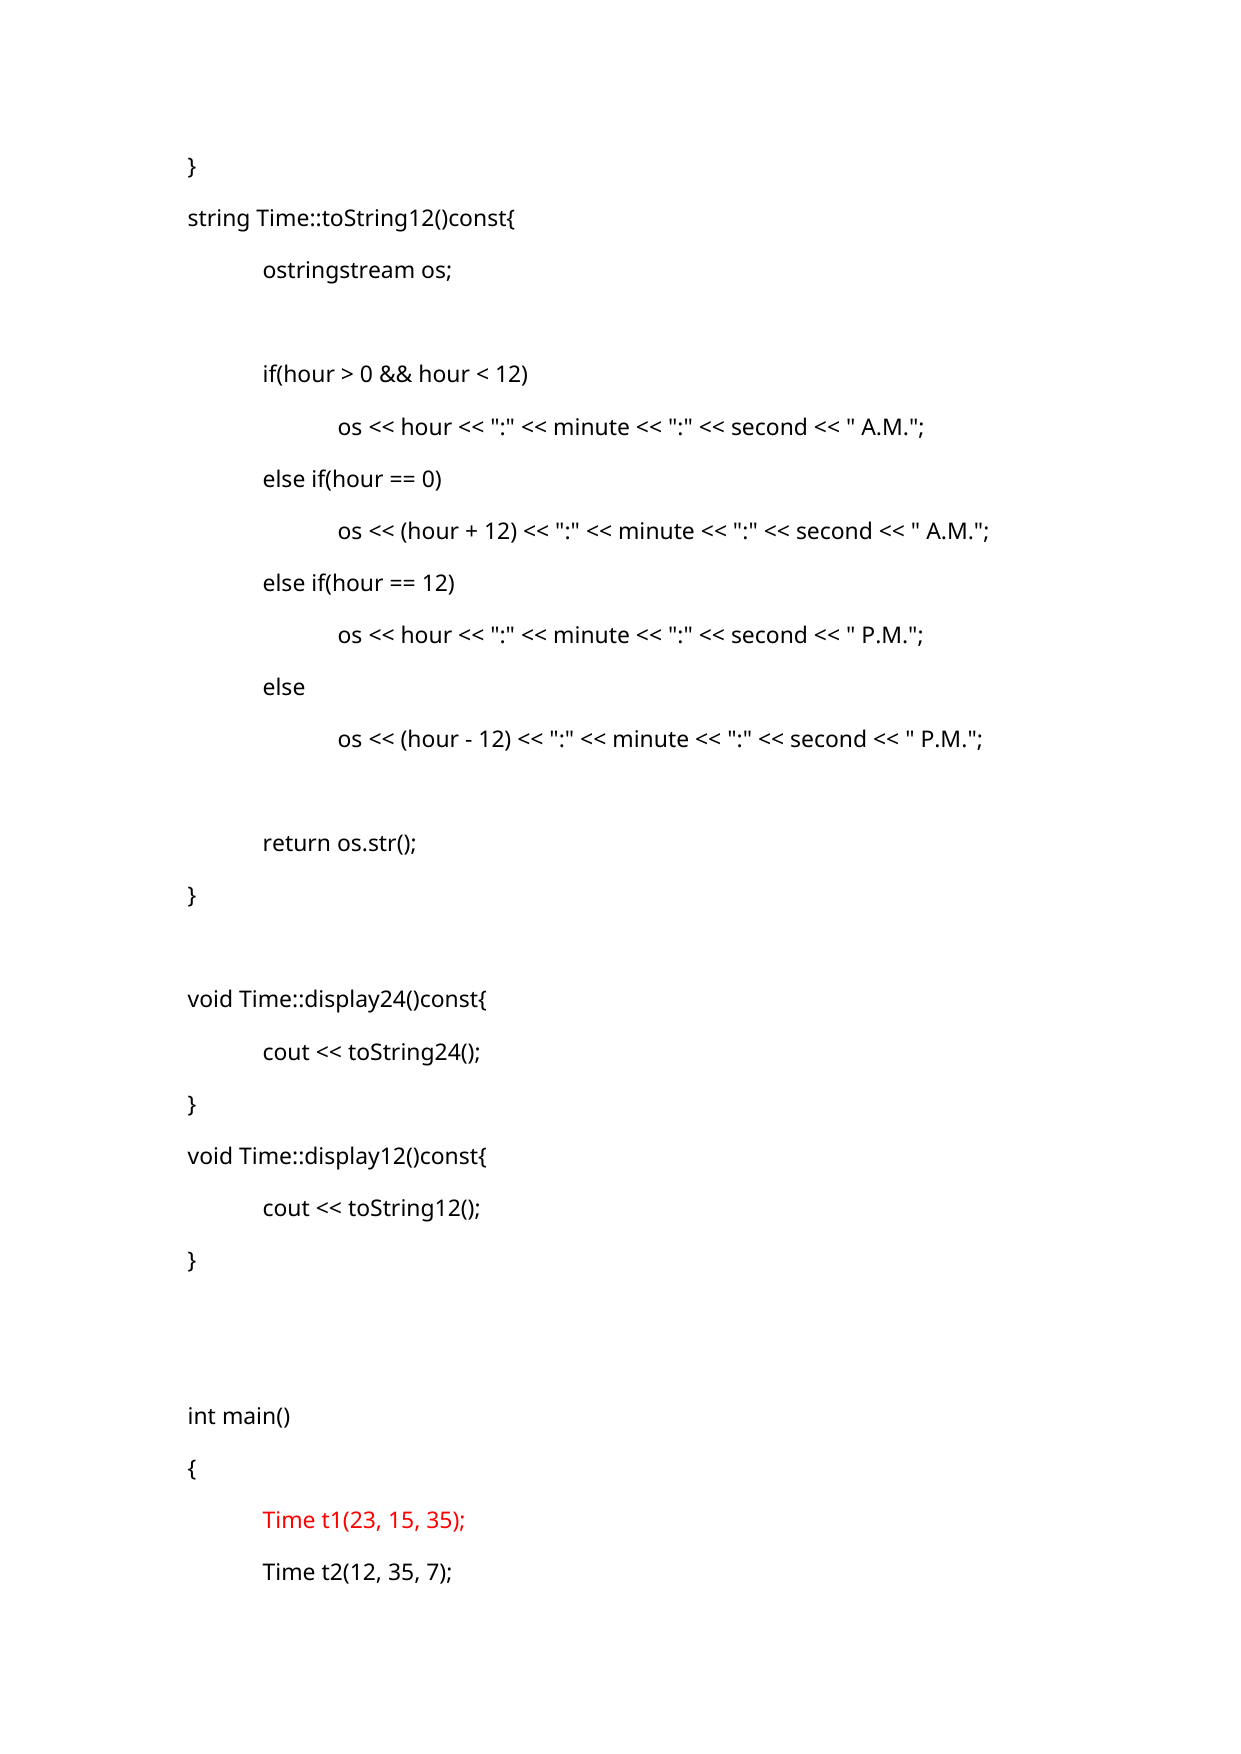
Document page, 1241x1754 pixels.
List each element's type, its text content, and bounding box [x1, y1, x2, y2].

text } [187, 1087, 1053, 1119]
text Time t2(12, 35, 7); [187, 1556, 1053, 1587]
text } [187, 150, 1053, 181]
text string Time::toString12()const{ [187, 202, 1053, 233]
text cout << toString12(); [187, 1192, 1053, 1223]
text os << hour << ":" << minute << ":" << second << " P.M."; [187, 619, 1053, 650]
text cout << toString24(); [187, 1035, 1053, 1067]
text os << (hour - 12) << ":" << minute << ":" << second << " P.M."; [187, 723, 1053, 754]
text void Time::display24()const{ [187, 983, 1053, 1014]
text int main() [187, 1400, 1053, 1431]
text ostringstream os; [187, 254, 1053, 285]
text Time t1(23, 15, 35); [187, 1504, 1053, 1535]
text else if(hour == 0) [187, 462, 1053, 494]
text { [187, 1452, 1053, 1483]
text } [187, 1244, 1053, 1275]
text os << hour << ":" << minute << ":" << second << " A.M."; [187, 410, 1053, 442]
text return os.str(); [187, 827, 1053, 858]
text void Time::display12()const{ [187, 1139, 1053, 1171]
text } [187, 879, 1053, 910]
text else [187, 671, 1053, 702]
text if(hour > 0 && hour < 12) [187, 358, 1053, 389]
text os << (hour + 12) << ":" << minute << ":" << second << " A.M."; [187, 514, 1053, 546]
text else if(hour == 12) [187, 567, 1053, 598]
